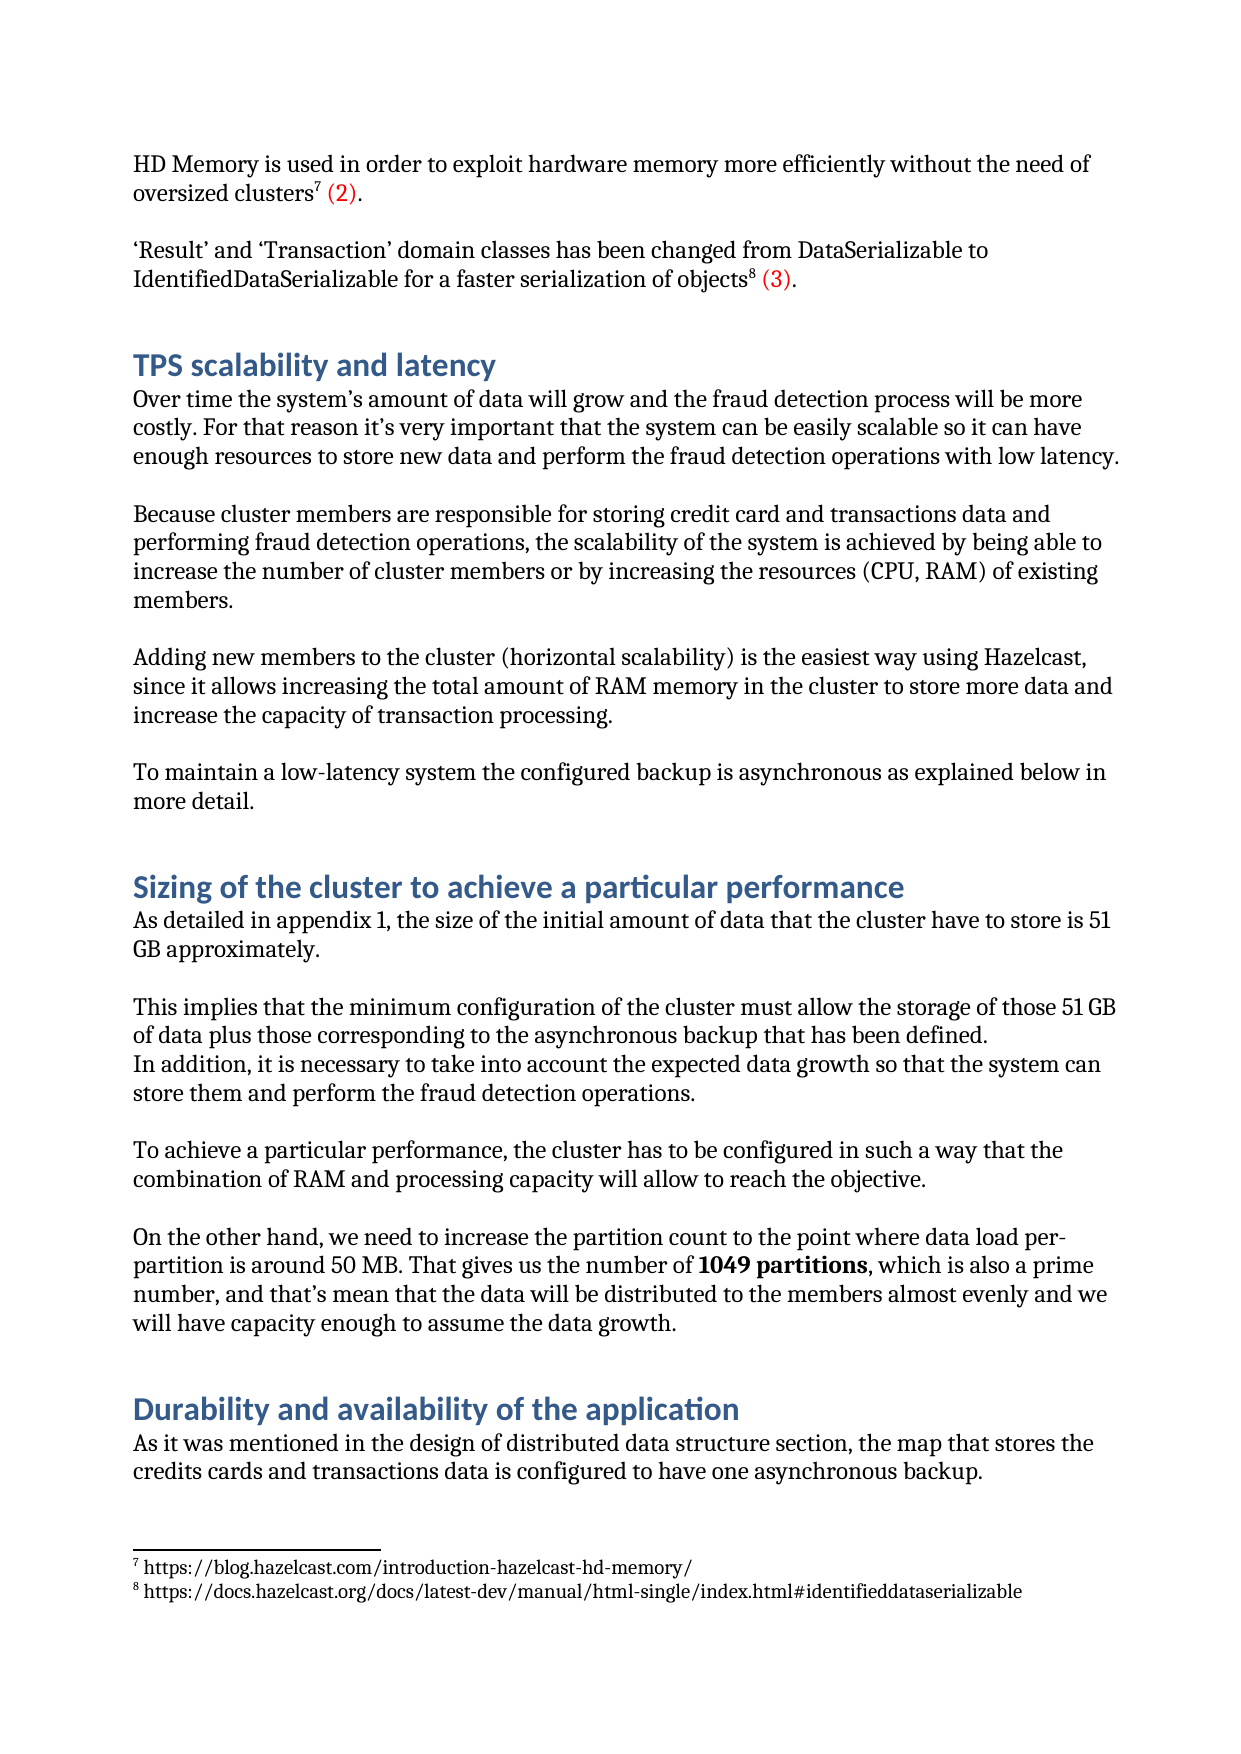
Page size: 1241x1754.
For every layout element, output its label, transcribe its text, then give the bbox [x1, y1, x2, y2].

text To maintain a low-latency system the configured backup is asynchronous as explained below in more detail. [133, 758, 1123, 816]
subtitle Durability and availability of the application [133, 1388, 1123, 1428]
text As it was mentioned in the design of distributed data structure section, the map that stores the credits cards and transactions data is configured to have one asynchronous backup. [133, 1428, 1123, 1486]
text In addition, it is necessary to take into account the expected data growth so that the system can store them and perform the fraud detection operations. [133, 1050, 1123, 1108]
subtitle TPS scalability and latency [133, 344, 1123, 384]
text Over time the system’s amount of data will grow and the fraud detection process will be more costly. For that reason it’s very important that the system can be easily scalable so it can have enough resources to store new data and perform the fraud detection operations with low latency. [133, 384, 1123, 471]
text Because cluster members are responsible for storing credit card and transactions data and performing fraud detection operations, the scalability of the system is achieved by being able to increase the number of cluster members or by increasing the resources (CPU, RAM) of existing members. [133, 499, 1123, 614]
text This implies that the minimum configuration of the cluster must allow the storage of those 51 GB of data plus those corresponding to the asynchronous backup that has been defined. [133, 993, 1123, 1050]
subtitle Sizing of the cluster to achieve a particular performance [133, 866, 1123, 906]
text On the other hand, we need to increase the partition count to the point where data load per-partition is around 50 MB. That gives us the number of 1049 partitions, which is also a prime number, and that’s mean that the data will be distributed to the members almost evenly and we will have capacity enough to assume the data growth. [133, 1223, 1123, 1338]
text Adding new members to the cluster (horizontal scalability) is the easiest way using Hazelcast, since it allows increasing the total amount of RAM memory in the cluster to store more data and increase the capacity of transaction processing. [133, 643, 1123, 729]
text HD Memory is used in order to exploit hardware memory more efficiently without the need of oversized clusters (2). [133, 150, 1123, 207]
text ‘Result’ and ‘Transaction’ domain classes has been changed from DataSerializable to IdentifiedDataSerializable for a faster serialization of objects (3). [133, 236, 1123, 294]
text As detailed in appendix 1, the size of the initial amount of data that the cluster have to store is 51 GB approximately. [133, 906, 1123, 964]
text To achieve a particular performance, the cluster has to be configured in such a way that the combination of RAM and processing capacity will allow to reach the objective. [133, 1136, 1123, 1194]
